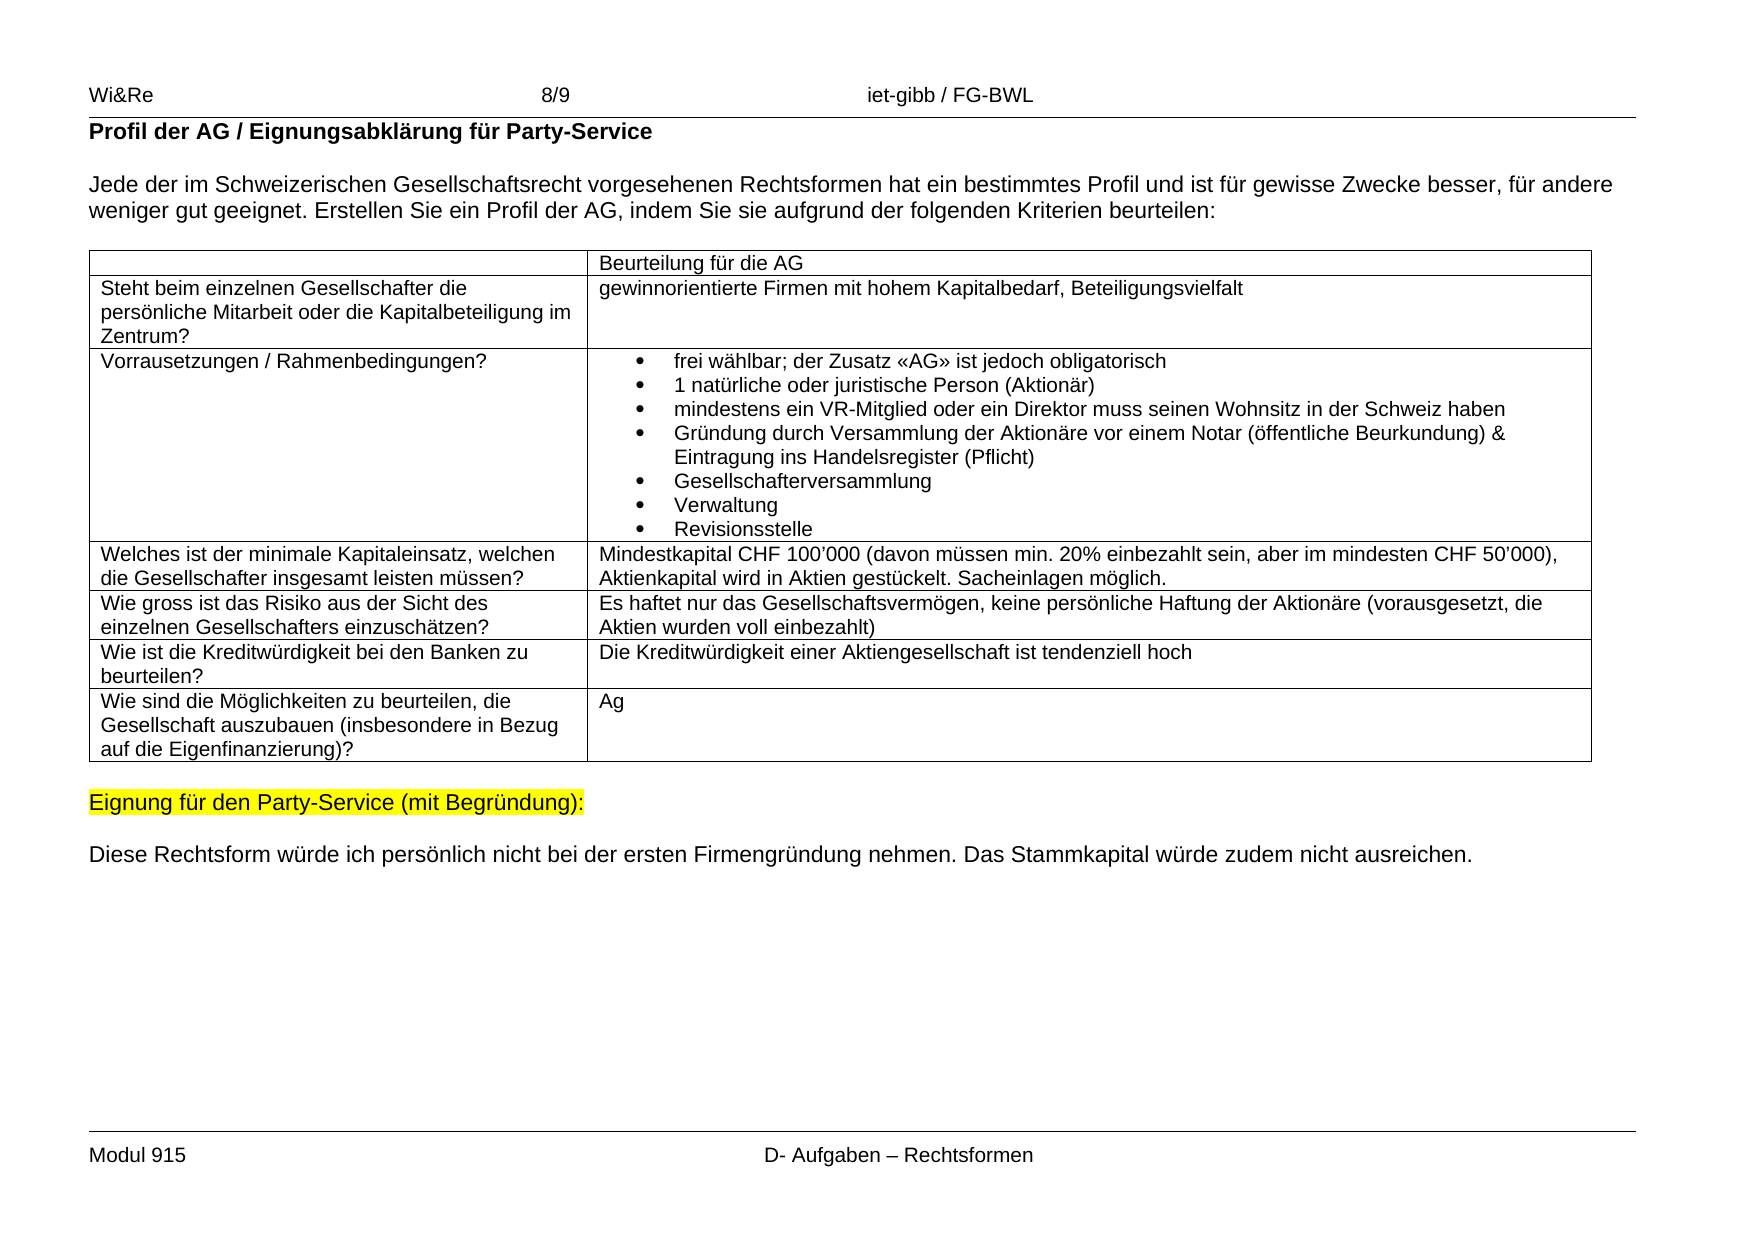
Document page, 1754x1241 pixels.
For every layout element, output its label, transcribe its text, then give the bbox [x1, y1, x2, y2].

table_cell Wie sind die Möglichkeiten zu beurteilen, die Gesellschaft auszubauen (insbesondere in Bezug auf die Eigenfinanzierung)? [90, 689, 587, 761]
table_cell Mindestkapital CHF 100’000 (davon müssen min. 20% einbezahlt sein, aber im mindesten CHF 50’000), Aktienkapital wird in Aktien gestückelt. Sacheinlagen möglich. [588, 542, 1591, 590]
table_cell Wie ist die Kreditwürdigkeit bei den Banken zu beurteilen? [90, 640, 587, 688]
table_cell Wie gross ist das Risiko aus der Sicht des einzelnen Gesellschafters einzuschätzen? [90, 591, 587, 639]
table_cell Ag [588, 689, 1591, 761]
table_header Beurteilung für die AG [588, 251, 1591, 275]
table_cell Welches ist der minimale Kapitaleinsatz, welchen die Gesellschafter insgesamt leisten müssen? [90, 542, 587, 590]
text Jede der im Schweizerischen Gesellschaftsrecht vorgesehenen Rechtsformen hat ein bestimmtes Profil und ist für gewisse Zwecke besser, für andere weniger gut geeignet. Erstellen Sie ein Profil der AG, indem Sie sie aufgrund der folgenden Kriterien beurteilen: [89, 171, 1636, 223]
text Eignung für den Party-Service (mit Begründung): [89, 788, 1636, 815]
text Diese Rechtsform würde ich persönlich nicht bei der ersten Firmengründung nehmen. Das Stammkapital würde zudem nicht ausreichen. [89, 841, 1636, 867]
table_cell Die Kreditwürdigkeit einer Aktiengesellschaft ist tendenziell hoch [588, 640, 1591, 688]
table_cell Steht beim einzelnen Gesellschafter die persönliche Mitarbeit oder die Kapitalbeteiligung im Zentrum? [90, 276, 587, 348]
table_header [90, 251, 587, 275]
table_cell Vorrausetzungen / Rahmenbedingungen? [90, 349, 587, 541]
text Profil der AG / Eignungsabklärung für Party-Service [89, 118, 1636, 144]
table_cell frei wählbar; der Zusatz «AG» ist jedoch obligatorisch 1 natürliche oder juristische Person (Aktionär) mindestens ein VR-Mitglied oder ein Direktor muss seinen Wohnsitz in der Schweiz haben Gründung durch Versammlung der Aktionäre vor einem Notar (öffentliche Beurkundung) & Eintragung ins Handelsregister (Pflicht) Gesellschafterversammlung Verwaltung Revisionsstelle [588, 349, 1591, 541]
table_cell Es haftet nur das Gesellschaftsvermögen, keine persönliche Haftung der Aktionäre (vorausgesetzt, die Aktien wurden voll einbezahlt) [588, 591, 1591, 639]
table_cell gewinnorientierte Firmen mit hohem Kapitalbedarf, Beteiligungsvielfalt [588, 276, 1591, 348]
